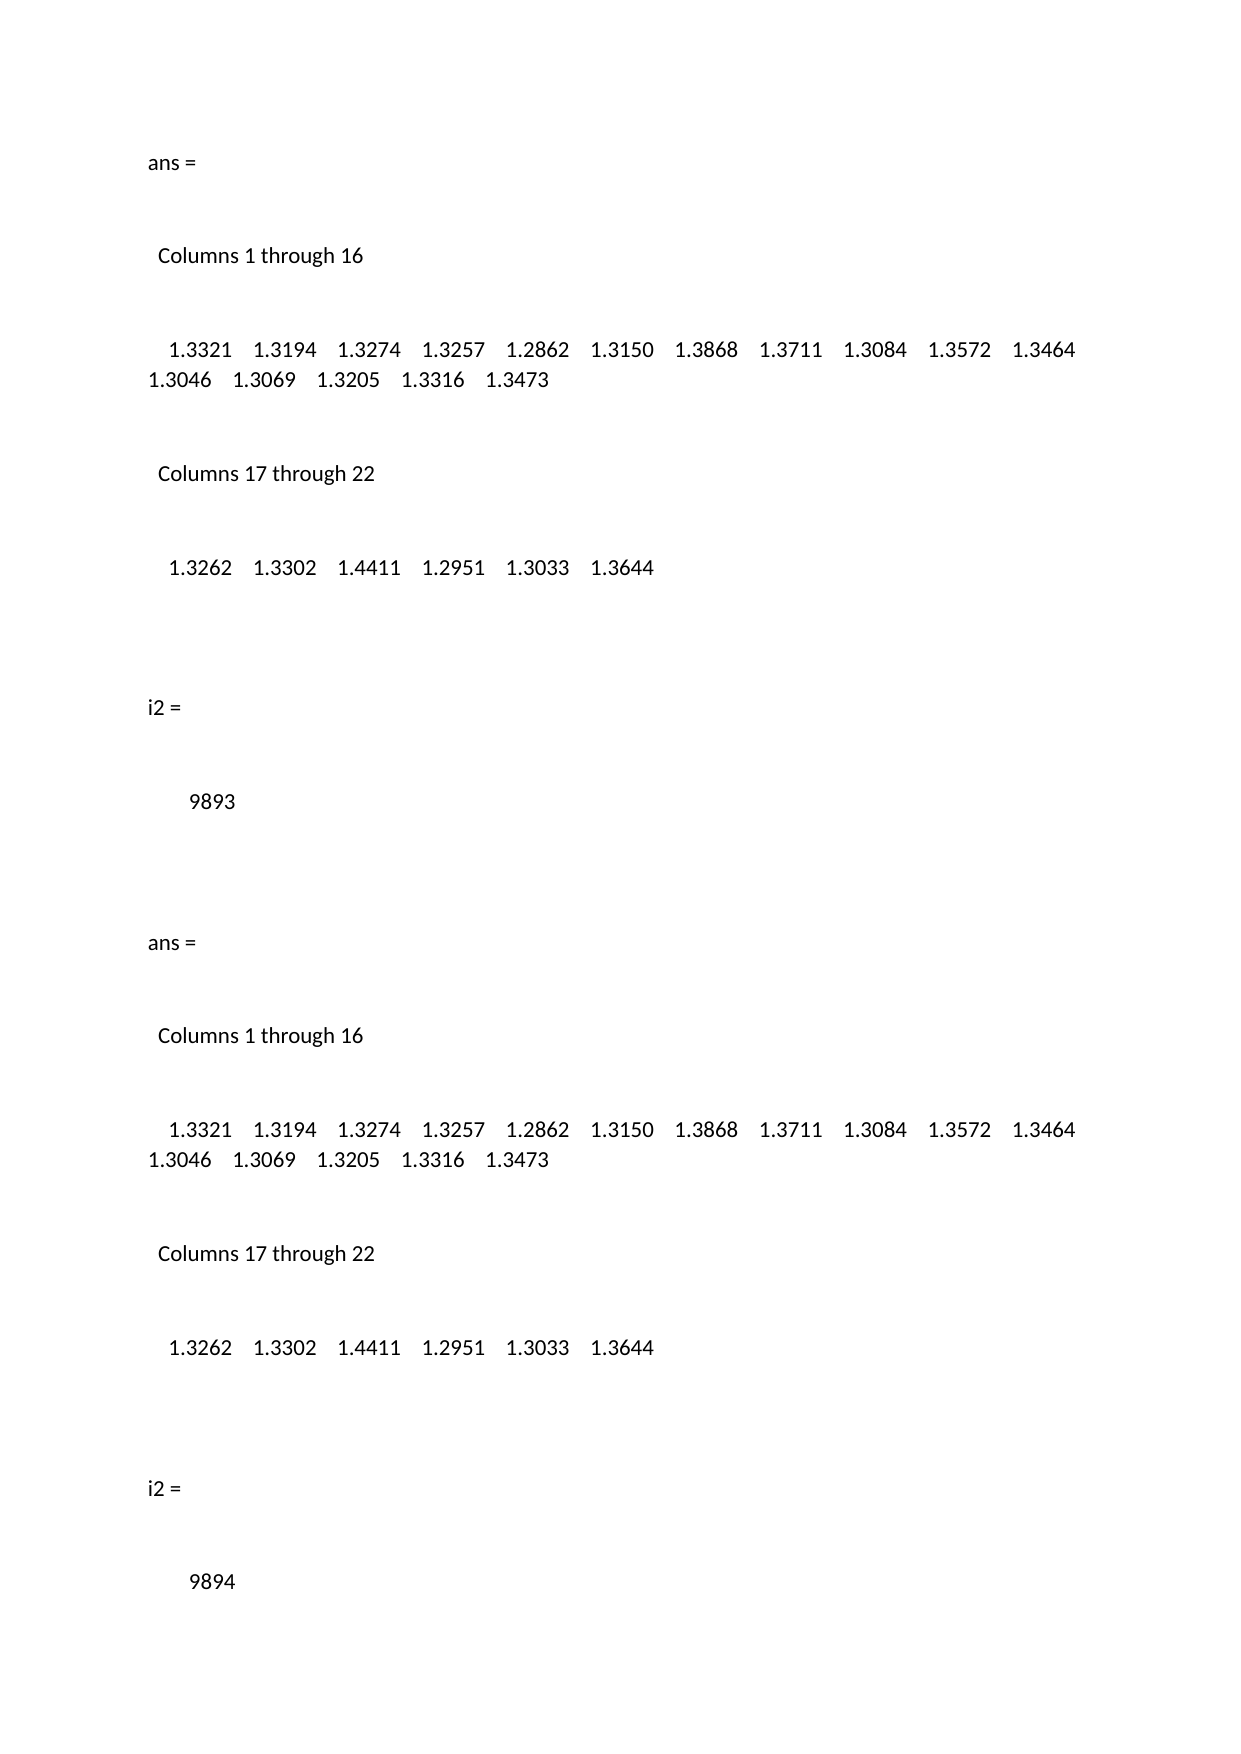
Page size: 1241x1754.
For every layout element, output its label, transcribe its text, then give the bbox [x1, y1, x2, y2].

text 9894 [148, 1567, 1093, 1595]
text 1.3262 1.3302 1.4411 1.2951 1.3033 1.3644 [148, 1333, 1093, 1361]
text 1.3321 1.3194 1.3274 1.3257 1.2862 1.3150 1.3868 1.3711 1.3084 1.3572 1.3464 1.3046 1.3069 1.3205 1.3316 1.3473 [148, 1115, 1093, 1173]
text 9893 [148, 787, 1093, 815]
text 1.3321 1.3194 1.3274 1.3257 1.2862 1.3150 1.3868 1.3711 1.3084 1.3572 1.3464 1.3046 1.3069 1.3205 1.3316 1.3473 [148, 335, 1093, 393]
text Columns 1 through 16 [148, 241, 1093, 269]
text ans = [148, 928, 1093, 956]
text Columns 17 through 22 [148, 459, 1093, 487]
text 1.3262 1.3302 1.4411 1.2951 1.3033 1.3644 [148, 553, 1093, 581]
text i2 = [148, 693, 1093, 721]
text ans = [148, 148, 1093, 176]
text Columns 1 through 16 [148, 1022, 1093, 1049]
text Columns 17 through 22 [148, 1239, 1093, 1267]
text i2 = [148, 1474, 1093, 1502]
